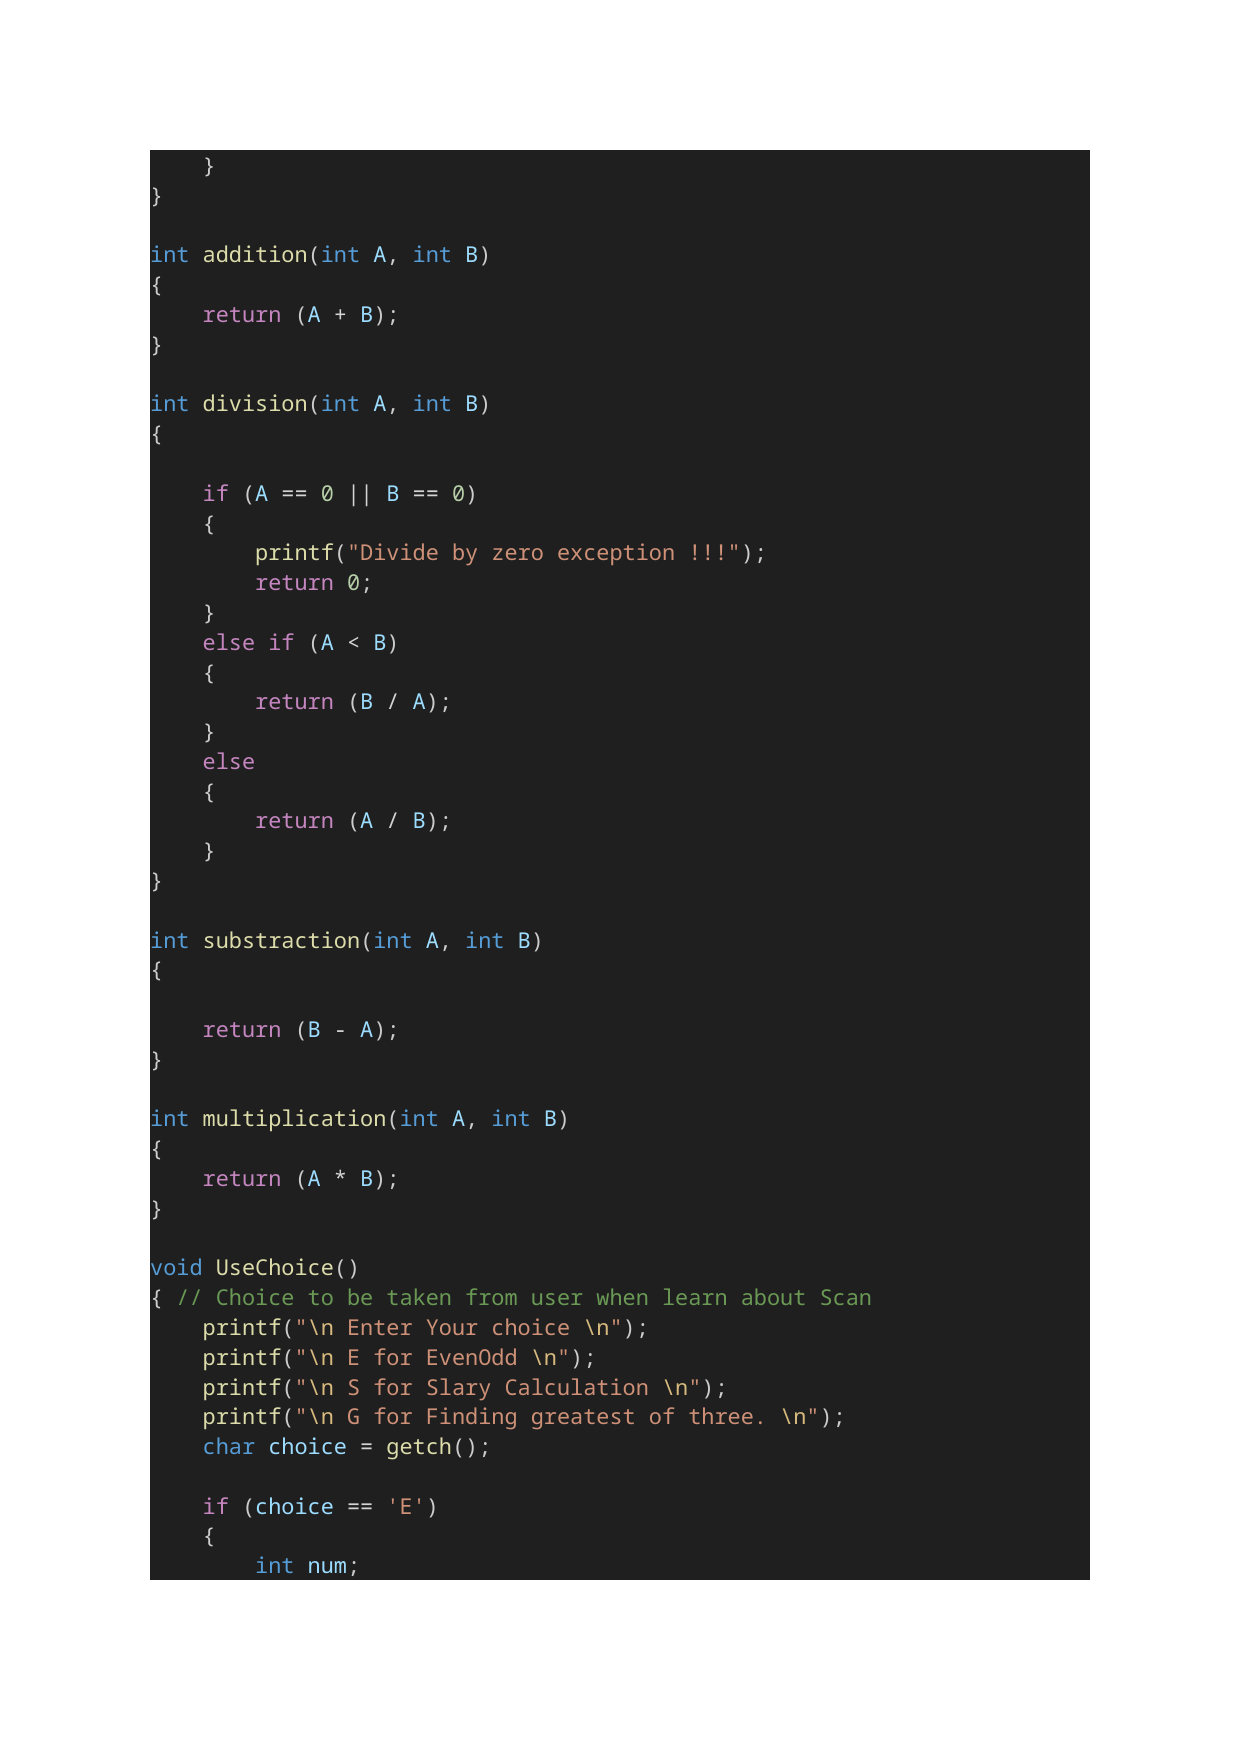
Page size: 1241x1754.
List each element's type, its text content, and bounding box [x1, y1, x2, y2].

text { // Choice to be taken from user when learn about Scan [150, 1282, 1090, 1312]
text return 0; [150, 567, 1090, 597]
text int multiplication(int A, int B) [150, 1103, 1090, 1133]
text { [150, 954, 1090, 984]
text } [150, 1193, 1090, 1222]
text int substraction(int A, int B) [150, 924, 1090, 954]
text else [150, 746, 1090, 776]
text char choice = getch(); [150, 1431, 1090, 1461]
text printf("\n E for EvenOdd \n"); [150, 1342, 1090, 1371]
text { [150, 418, 1090, 448]
text { [150, 269, 1090, 299]
text printf("\n G for Finding greatest of three. \n"); [150, 1401, 1090, 1431]
text if (choice == 'E') [150, 1491, 1090, 1520]
text } [150, 865, 1090, 895]
text } [150, 150, 1090, 180]
text return (A / B); [150, 805, 1090, 835]
text return (B / A); [150, 686, 1090, 716]
text } [150, 329, 1090, 358]
text void UseChoice() [150, 1252, 1090, 1282]
text } [150, 716, 1090, 746]
text { [150, 1520, 1090, 1550]
text int num; [150, 1550, 1090, 1580]
text printf("\n Enter Your choice \n"); [150, 1312, 1090, 1342]
text { [150, 507, 1090, 537]
text else if (A < B) [150, 627, 1090, 656]
text printf("Divide by zero exception !!!"); [150, 537, 1090, 567]
text } [150, 597, 1090, 627]
text } [150, 835, 1090, 865]
text { [150, 656, 1090, 686]
text { [150, 1133, 1090, 1163]
text return (A + B); [150, 299, 1090, 329]
text int addition(int A, int B) [150, 239, 1090, 269]
text printf("\n S for Slary Calculation \n"); [150, 1371, 1090, 1401]
text if (A == 0 || B == 0) [150, 478, 1090, 507]
text return (A * B); [150, 1163, 1090, 1193]
text } [150, 1044, 1090, 1073]
text int division(int A, int B) [150, 388, 1090, 418]
text } [150, 180, 1090, 209]
text return (B - A); [150, 1014, 1090, 1044]
text { [150, 776, 1090, 805]
